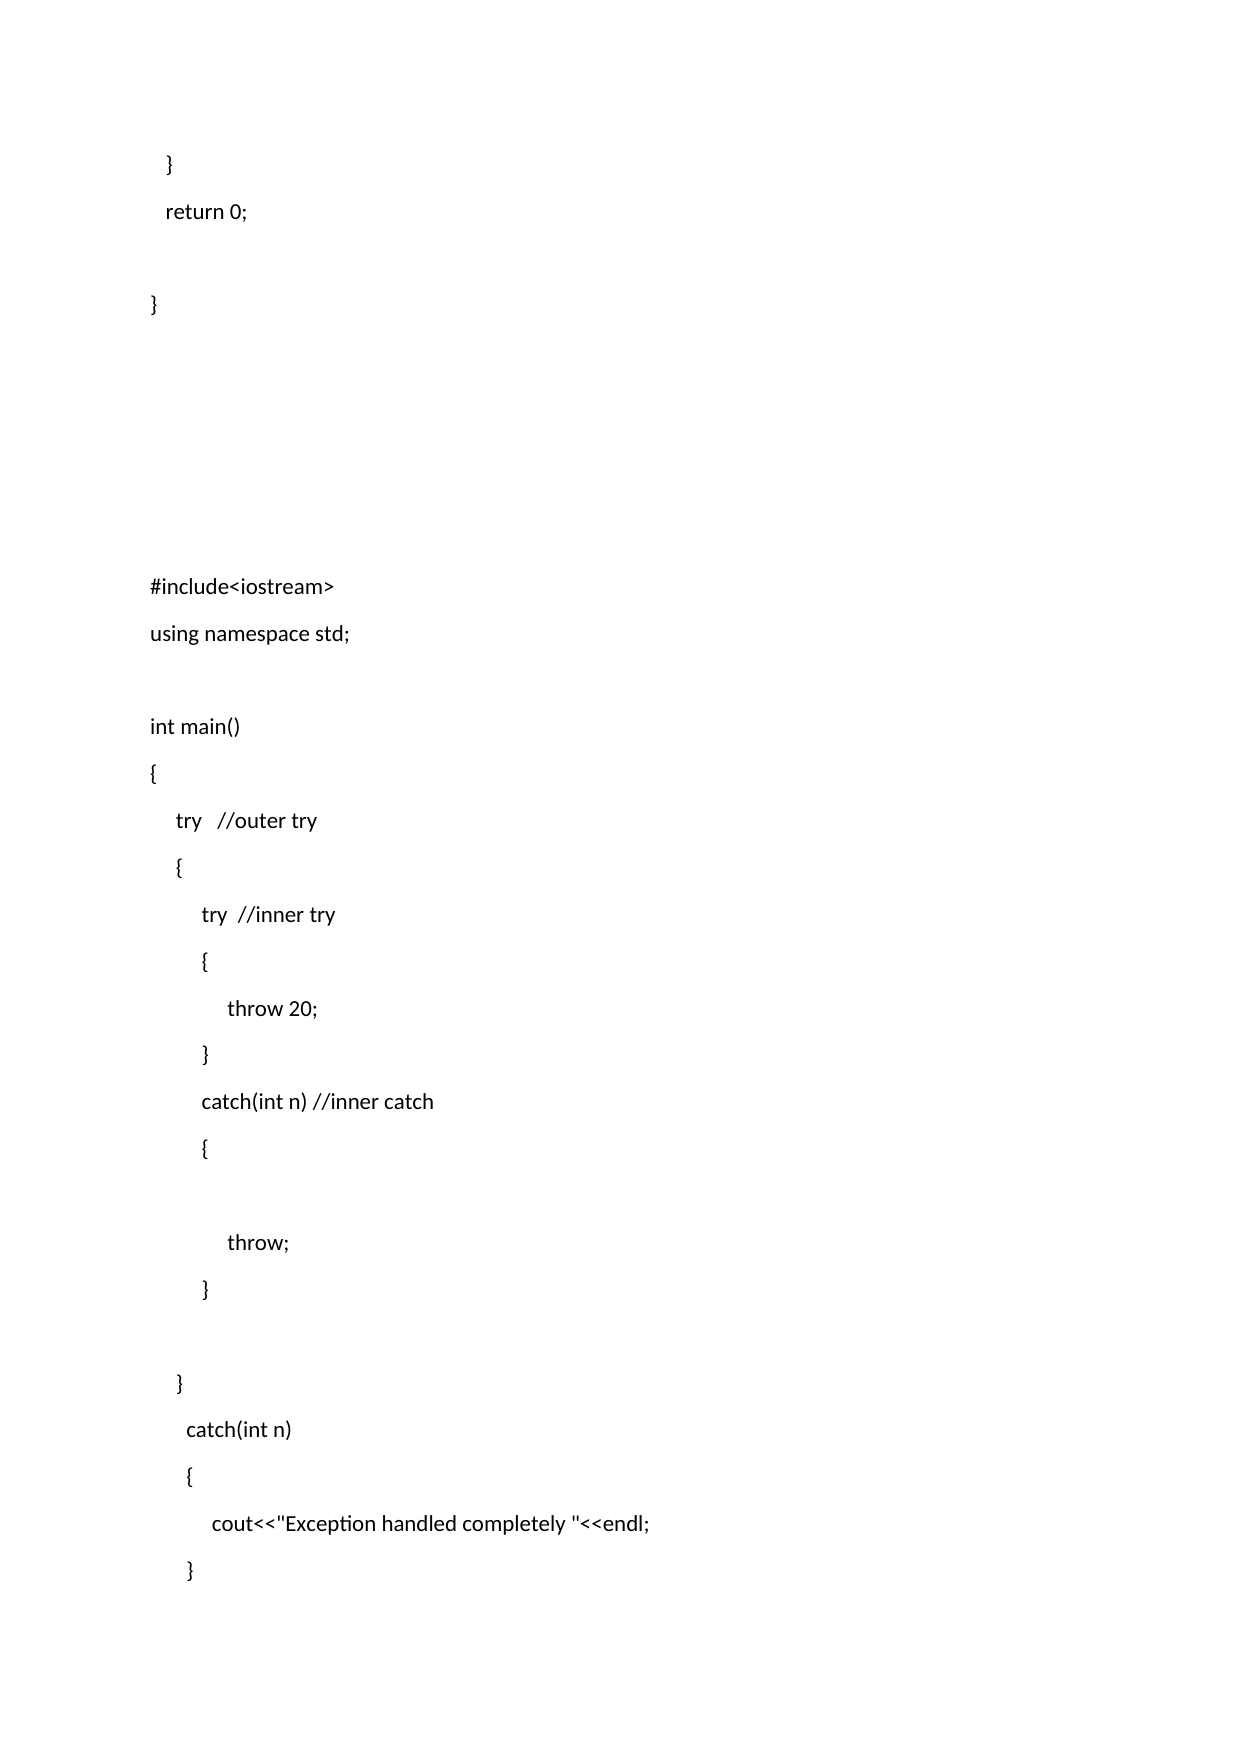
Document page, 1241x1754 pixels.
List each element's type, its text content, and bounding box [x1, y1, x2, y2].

text using namespace std; [150, 619, 1090, 647]
text } [150, 1369, 1090, 1397]
text cout<<"Exception handled completely "<<endl; [150, 1509, 1090, 1537]
text catch(int n) //inner catch [150, 1087, 1090, 1116]
text { [150, 1462, 1090, 1491]
text try //outer try [150, 806, 1090, 834]
text throw 20; [150, 994, 1090, 1022]
text catch(int n) [150, 1416, 1090, 1444]
text #include<iostream> [150, 572, 1090, 600]
text { [150, 853, 1090, 881]
text throw; [150, 1228, 1090, 1256]
text return 0; [150, 197, 1090, 225]
text } [150, 291, 1090, 319]
text { [150, 759, 1090, 787]
text } [150, 1556, 1090, 1584]
text } [150, 1275, 1090, 1303]
text try //inner try [150, 900, 1090, 928]
text { [150, 947, 1090, 975]
text { [150, 1134, 1090, 1162]
text } [150, 150, 1090, 178]
text int main() [150, 712, 1090, 741]
text } [150, 1041, 1090, 1069]
